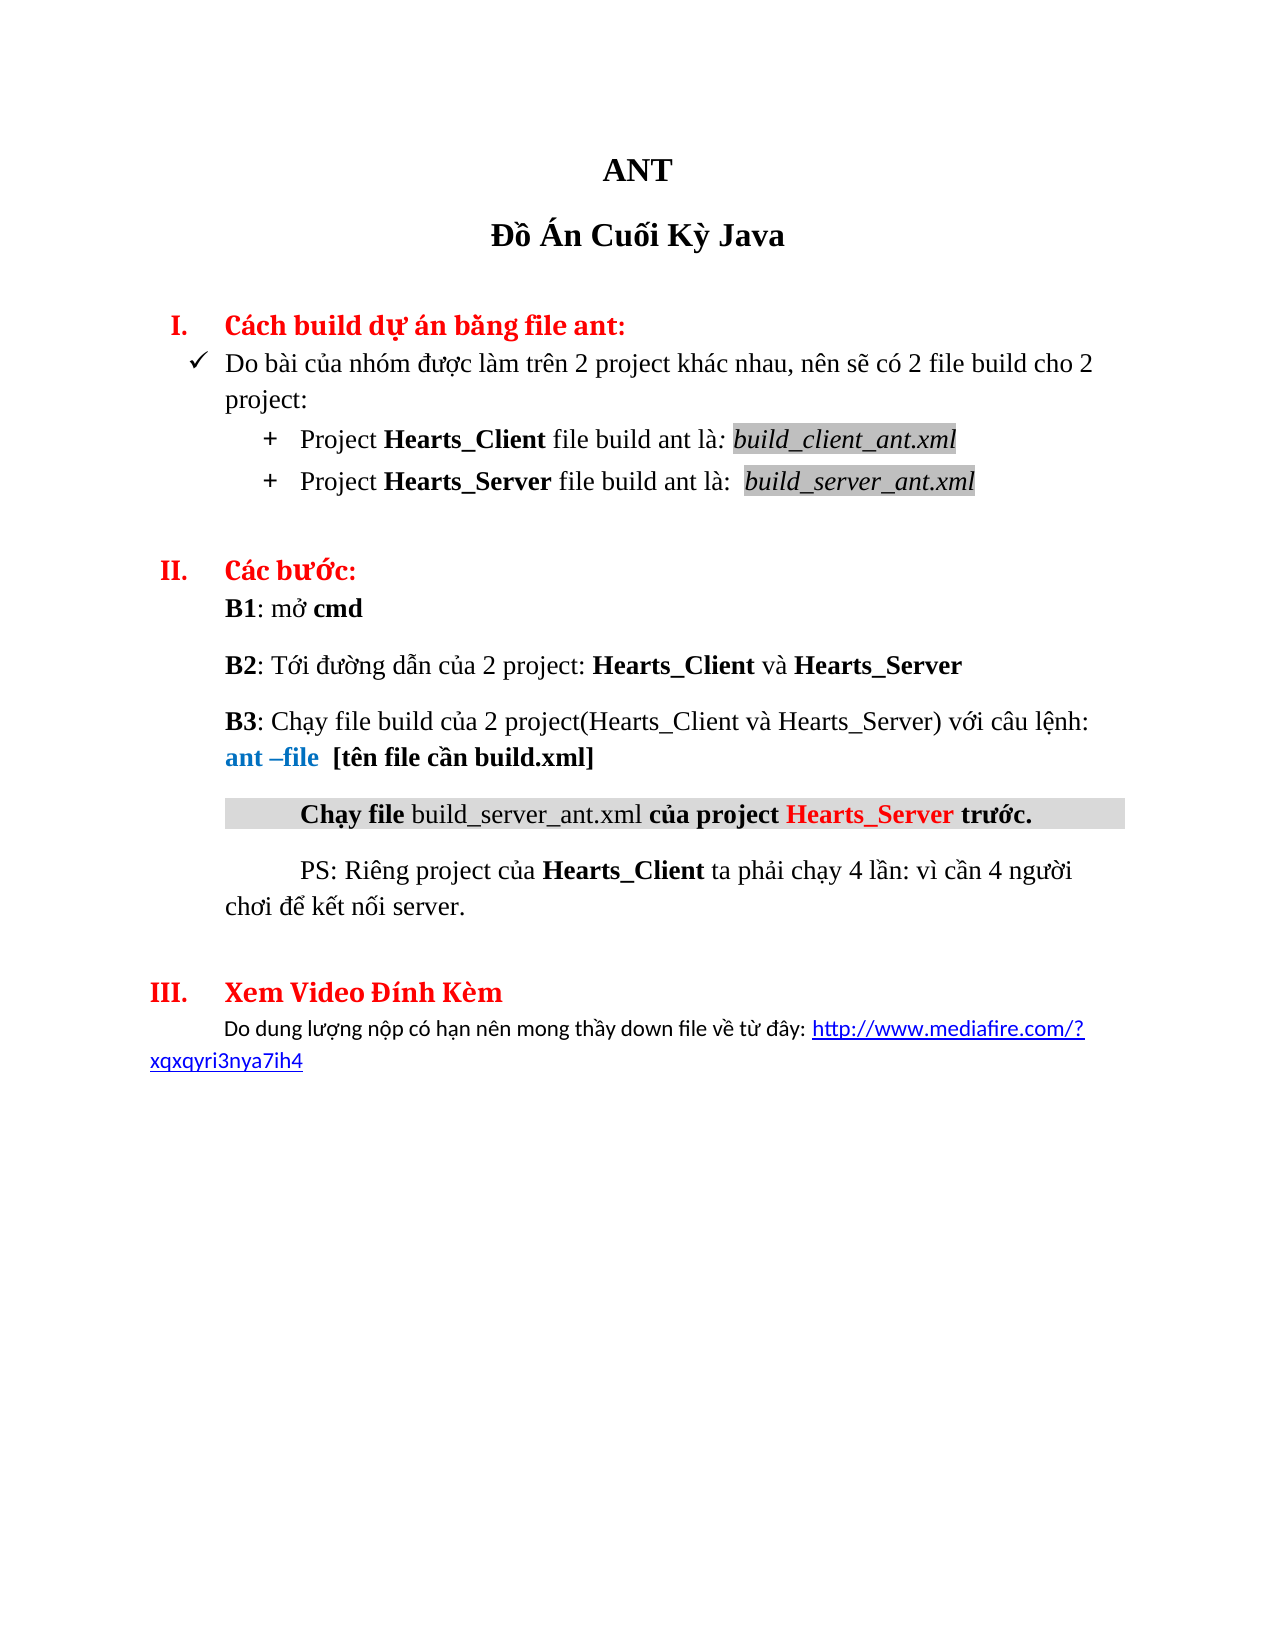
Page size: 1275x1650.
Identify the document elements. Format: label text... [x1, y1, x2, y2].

text B3: Chạy file build của 2 project(Hearts_Client và Hearts_Server) với câu lệnh: ant –file [tên file cần build.xml] [225, 706, 1125, 772]
text ANT [150, 150, 1125, 188]
list Project Hearts_Server file build ant là: build_server_ant.xml [262, 461, 1125, 498]
text Đồ Án Cuối Kỳ Java [150, 215, 1125, 253]
list Do bài của nhóm được làm trên 2 project khác nhau, nên sẽ có 2 file build cho 2 project: [187, 347, 1125, 414]
text PS: Riêng project của Hearts_Client ta phải chạy 4 lần: vì cần 4 người chơi để kết nối server. [225, 854, 1125, 921]
list Project Hearts_Client file build ant là: build_client_ant.xml [262, 419, 1125, 456]
subtitle Cách build dự án bằng file ant: [187, 309, 1125, 342]
subtitle Các bước: [187, 554, 1125, 587]
text B2: Tới đường dẫn của 2 project: Hearts_Client và Hearts_Server [225, 649, 1125, 680]
text Chạy file build_server_ant.xml của project Hearts_Server trước. [225, 798, 1125, 829]
text Do dung lượng nộp có hạn nên mong thầy down file về từ đây: http://www.mediafire.com/?xqxqyri3nya7ih4 [150, 1014, 1125, 1074]
subtitle Xem Video Đính Kèm [187, 976, 1125, 1009]
text B1: mở cmd [225, 592, 1125, 623]
